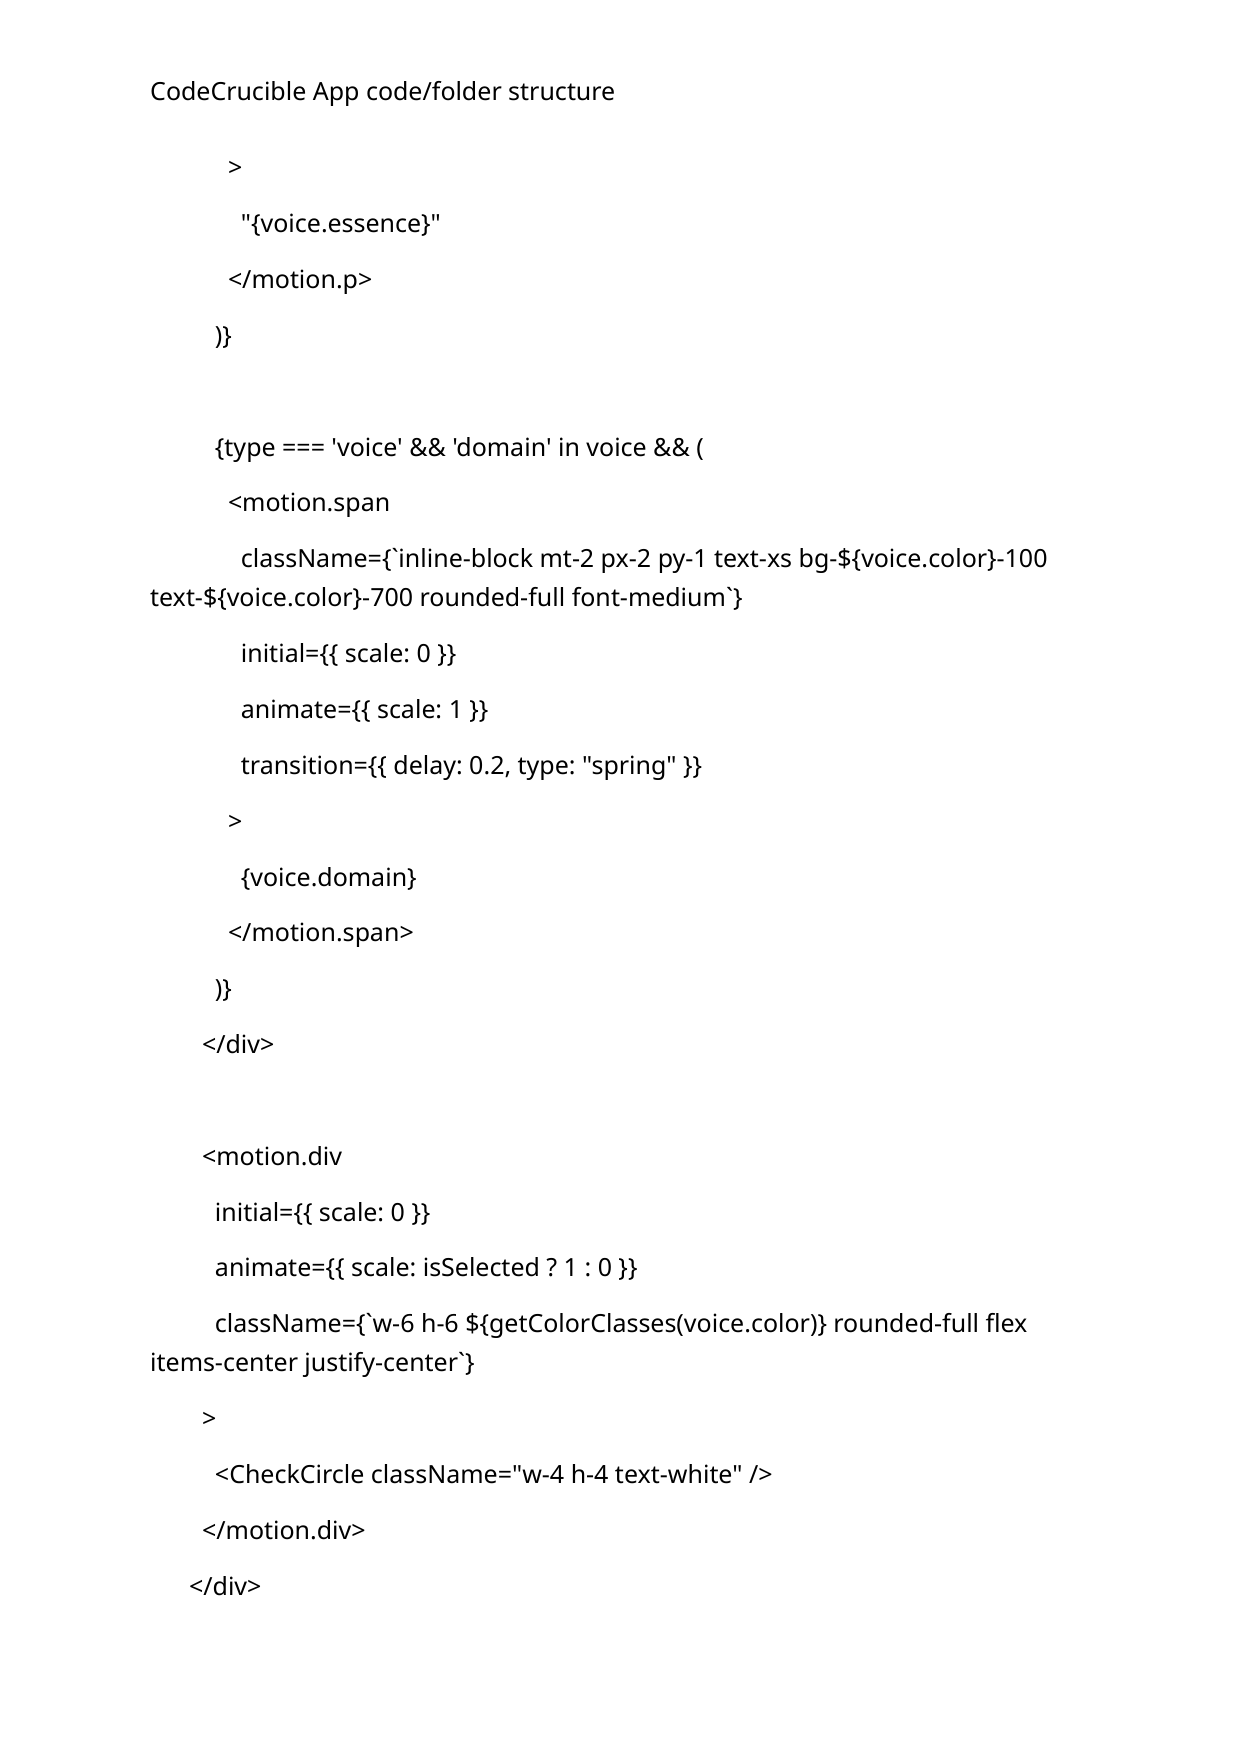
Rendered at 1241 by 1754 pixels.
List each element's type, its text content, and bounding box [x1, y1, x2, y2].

text "{voice.essence}" [150, 206, 1090, 240]
text </div> [150, 1568, 1090, 1602]
text <motion.div [150, 1138, 1090, 1172]
text animate={{ scale: isSelected ? 1 : 0 }} [150, 1250, 1090, 1284]
text > [150, 1401, 1090, 1435]
text animate={{ scale: 1 }} [150, 692, 1090, 726]
text </motion.p> [150, 262, 1090, 296]
text className={`w-6 h-6 ${getColorClasses(voice.color)} rounded-full flex items-center justify-center`} [150, 1306, 1090, 1379]
text > [150, 150, 1090, 184]
text {type === 'voice' && 'domain' in voice && ( [150, 429, 1090, 463]
text className={`inline-block mt-2 px-2 py-1 text-xs bg-${voice.color}-100 text-${voice.color}-700 rounded-full font-medium`} [150, 541, 1090, 614]
text initial={{ scale: 0 }} [150, 1194, 1090, 1228]
text </motion.div> [150, 1512, 1090, 1547]
text </div> [150, 1027, 1090, 1061]
text <motion.span [150, 485, 1090, 519]
text </motion.span> [150, 915, 1090, 949]
text transition={{ delay: 0.2, type: "spring" }} [150, 747, 1090, 782]
text initial={{ scale: 0 }} [150, 636, 1090, 670]
text )} [150, 317, 1090, 352]
text > [150, 803, 1090, 837]
text )} [150, 971, 1090, 1005]
text <CheckCircle className="w-4 h-4 text-white" /> [150, 1457, 1090, 1491]
text {voice.domain} [150, 859, 1090, 893]
